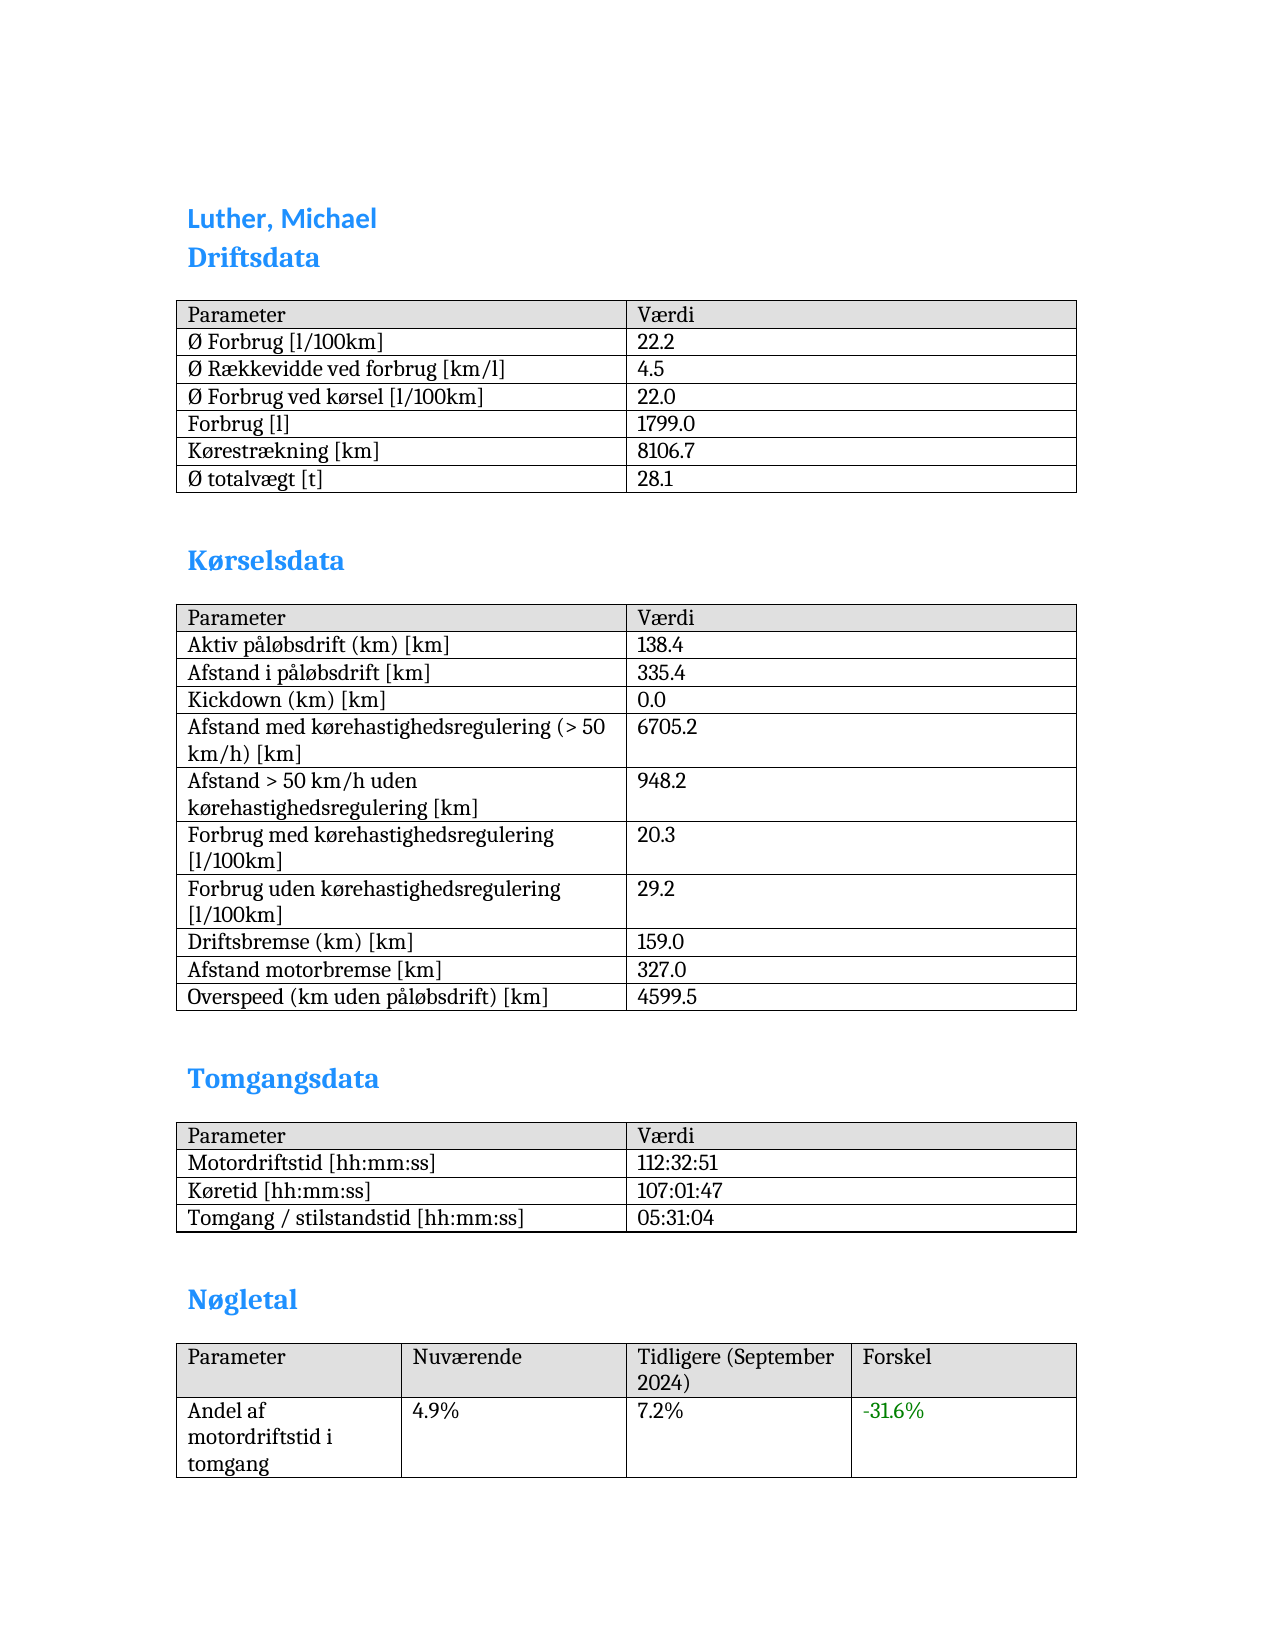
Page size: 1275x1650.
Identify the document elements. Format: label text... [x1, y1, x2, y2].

table_cell Driftsbremse (km) [km] [177, 929, 626, 956]
table_cell 05:31:04 [627, 1205, 1076, 1231]
table_cell Ø totalvægt [t] [177, 466, 626, 492]
table_cell Overspeed (km uden påløbsdrift) [km] [177, 984, 626, 1010]
table_cell Motordriftstid [hh:mm:ss] [177, 1150, 626, 1177]
table_header Forskel [852, 1344, 1076, 1397]
table_cell 6705.2 [627, 714, 1076, 767]
table_cell Andel af motordriftstid i tomgang [177, 1398, 401, 1477]
table_cell Kickdown (km) [km] [177, 687, 626, 713]
table_cell Forbrug med kørehastighedsregulering [l/100km] [177, 822, 626, 874]
table_header Parameter [177, 1123, 626, 1149]
table_cell Afstand i påløbsdrift [km] [177, 659, 626, 686]
table_header Parameter [177, 1344, 401, 1397]
table_cell 948.2 [627, 768, 1076, 821]
table_cell 138.4 [627, 632, 1076, 658]
table_header Parameter [177, 605, 626, 631]
table_cell 4599.5 [627, 984, 1076, 1010]
table_cell Køretid [hh:mm:ss] [177, 1178, 626, 1204]
table_cell Kørestrækning [km] [177, 438, 626, 465]
table_cell 107:01:47 [627, 1178, 1076, 1204]
table_cell 28.1 [627, 466, 1076, 492]
table_cell 22.0 [627, 384, 1076, 410]
table_cell Forbrug uden kørehastighedsregulering [l/100km] [177, 875, 626, 928]
table_cell 112:32:51 [627, 1150, 1076, 1177]
table_header Værdi [627, 1123, 1076, 1149]
table_cell 22.2 [627, 329, 1076, 355]
table_cell Afstand med kørehastighedsregulering (> 50 km/h) [km] [177, 714, 626, 767]
table_header Parameter [177, 301, 626, 328]
table_cell Afstand motorbremse [km] [177, 957, 626, 983]
table_cell Tomgang / stilstandstid [hh:mm:ss] [177, 1205, 626, 1231]
table_cell 327.0 [627, 957, 1076, 983]
table_cell 1799.0 [627, 411, 1076, 437]
table_header Værdi [627, 301, 1076, 328]
table_header Nuværende [402, 1344, 626, 1397]
text Nøgletal [187, 1283, 1087, 1317]
table_cell 29.2 [627, 875, 1076, 928]
subtitle Luther, Michael [187, 200, 1087, 236]
table_cell 0.0 [627, 687, 1076, 713]
table_cell Aktiv påløbsdrift (km) [km] [177, 632, 626, 658]
table_cell 8106.7 [627, 438, 1076, 465]
table_cell Afstand > 50 km/h uden kørehastighedsregulering [km] [177, 768, 626, 821]
text Driftsdata [187, 241, 1087, 274]
table_cell Ø Forbrug [l/100km] [177, 329, 626, 355]
text Tomgangsdata [187, 1062, 1087, 1096]
table_cell -31.6% [852, 1398, 1076, 1477]
table_cell 20.3 [627, 822, 1076, 874]
table_cell Ø Rækkevidde ved forbrug [km/l] [177, 356, 626, 382]
table_cell Forbrug [l] [177, 411, 626, 437]
table_cell 7.2% [627, 1398, 851, 1477]
table_header Tidligere (September 2024) [627, 1344, 851, 1397]
table_cell Ø Forbrug ved kørsel [l/100km] [177, 384, 626, 410]
table_cell 4.9% [402, 1398, 626, 1477]
table_header Værdi [627, 605, 1076, 631]
table_cell 4.5 [627, 356, 1076, 382]
table_cell 335.4 [627, 659, 1076, 686]
text Kørselsdata [187, 544, 1087, 578]
table_cell 159.0 [627, 929, 1076, 956]
